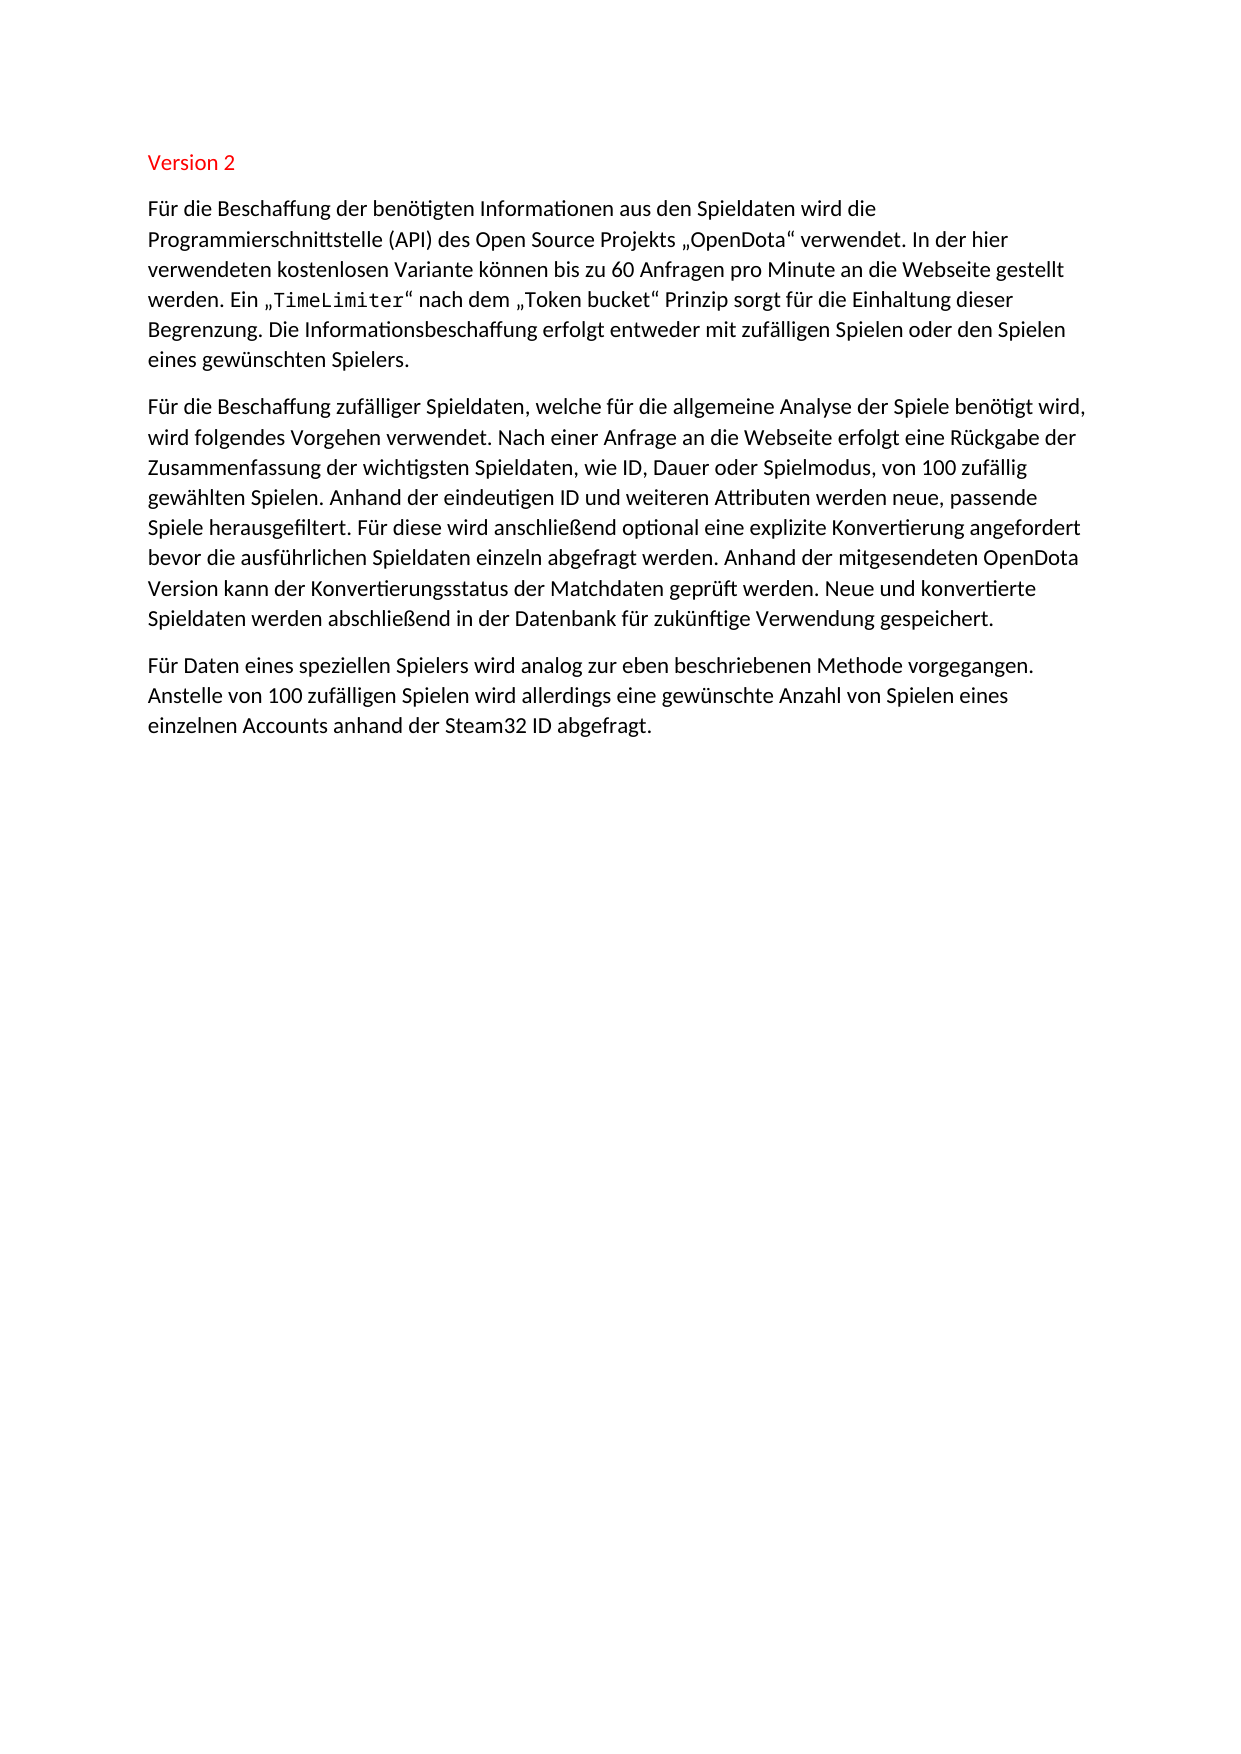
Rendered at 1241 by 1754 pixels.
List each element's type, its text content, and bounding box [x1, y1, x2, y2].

text Für Daten eines speziellen Spielers wird analog zur eben beschriebenen Methode vorgegangen. Anstelle von 100 zufälligen Spielen wird allerdings eine gewünschte Anzahl von Spielen eines einzelnen Accounts anhand der Steam32 ID abgefragt. [148, 651, 1093, 739]
text Für die Beschaffung zufälliger Spieldaten, welche für die allgemeine Analyse der Spiele benötigt wird, wird folgendes Vorgehen verwendet. Nach einer Anfrage an die Webseite erfolgt eine Rückgabe der Zusammenfassung der wichtigsten Spieldaten, wie ID, Dauer oder Spielmodus, von 100 zufällig gewählten Spielen. Anhand der eindeutigen ID und weiteren Attributen werden neue, passende Spiele herausgefiltert. Für diese wird anschließend optional eine explizite Konvertierung angefordert bevor die ausführlichen Spieldaten einzeln abgefragt werden. Anhand der mitgesendeten OpenDota Version kann der Konvertierungsstatus der Matchdaten geprüft werden. Neue und konvertierte Spieldaten werden abschließend in der Datenbank für zukünftige Verwendung gespeichert. [148, 392, 1093, 632]
text Version 2 [148, 148, 1093, 176]
text Für die Beschaffung der benötigten Informationen aus den Spieldaten wird die Programmierschnittstelle (API) des Open Source Projekts „OpenDota“ verwendet. In der hier verwendeten kostenlosen Variante können bis zu 60 Anfragen pro Minute an die Webseite gestellt werden. Ein „TimeLimiter“ nach dem „Token bucket“ Prinzip sorgt für die Einhaltung dieser Begrenzung. Die Informationsbeschaffung erfolgt entweder mit zufälligen Spielen oder den Spielen eines gewünschten Spielers. [148, 194, 1093, 374]
